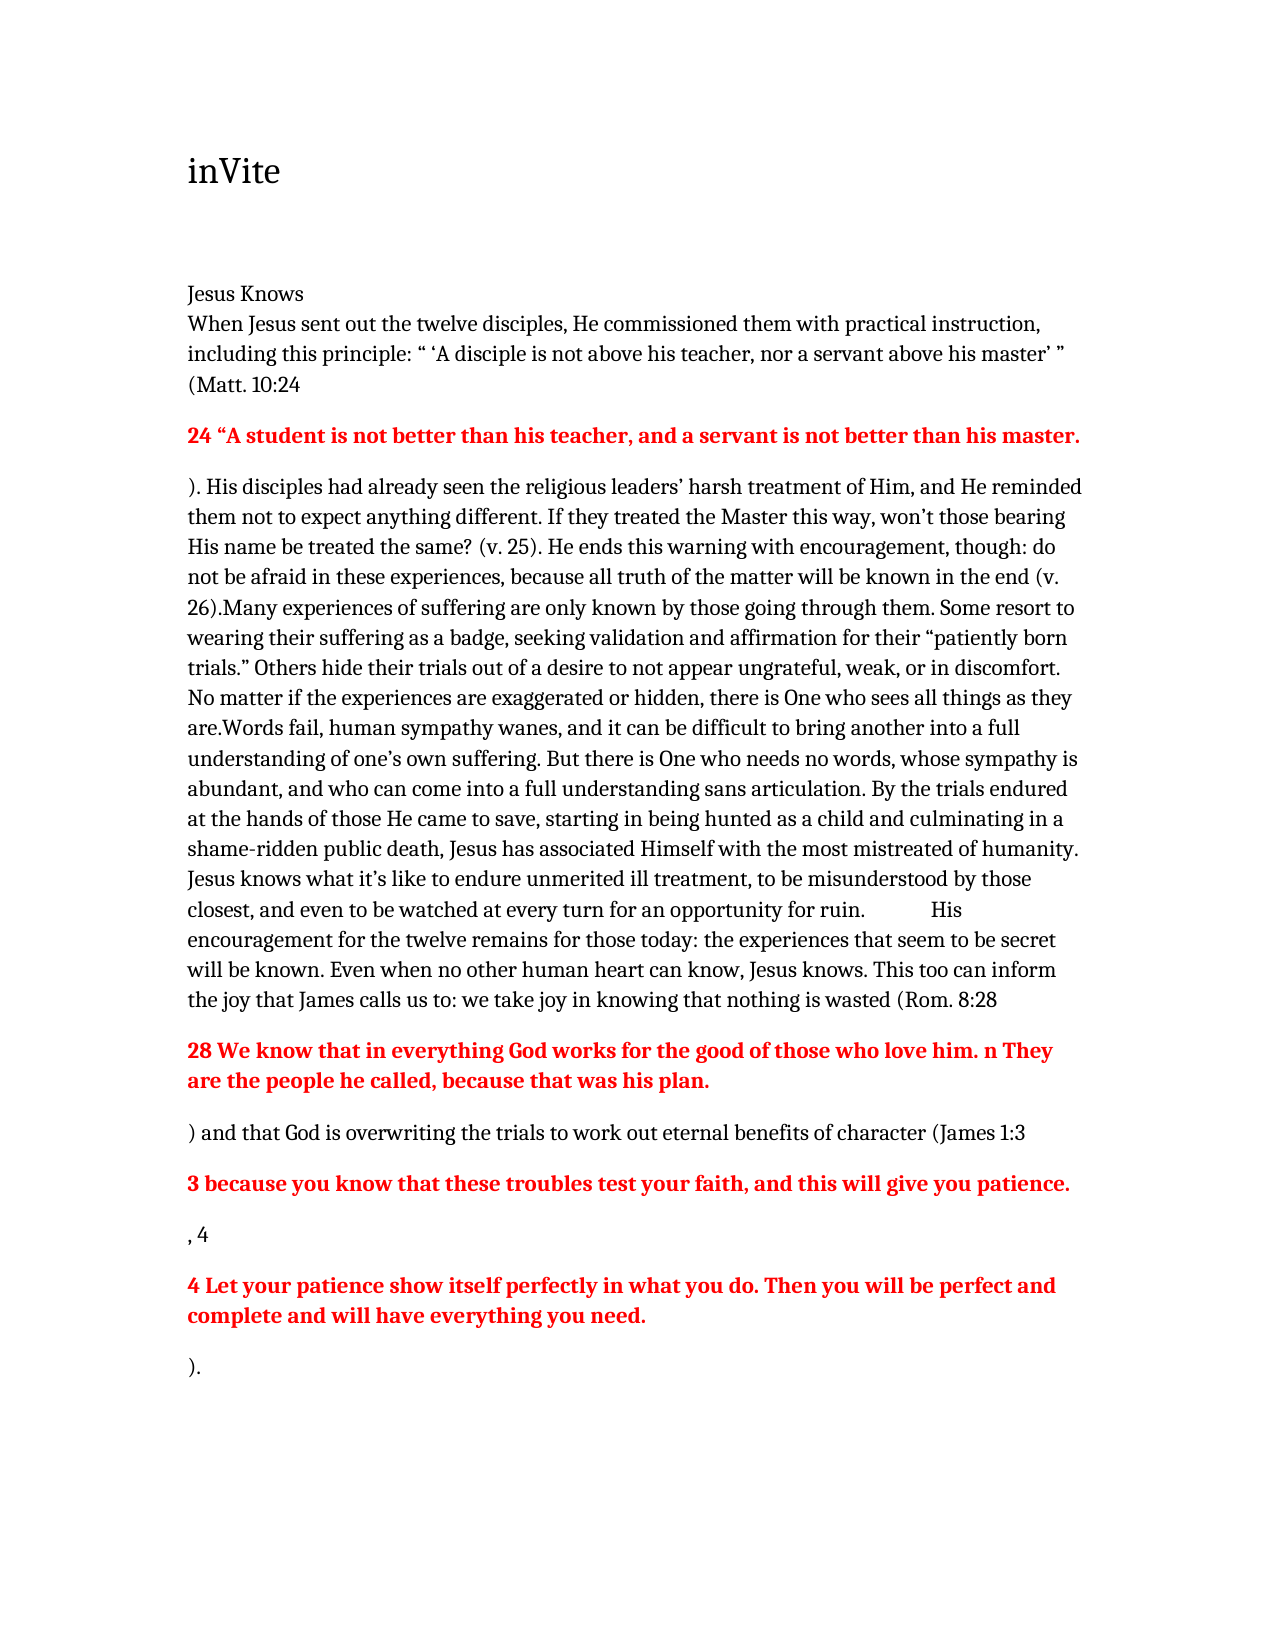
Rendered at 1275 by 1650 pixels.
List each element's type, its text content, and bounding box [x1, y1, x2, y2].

text ). [187, 1354, 1087, 1410]
text 3 because you know that these troubles test your faith, and this will give you patience. [187, 1170, 1087, 1197]
text Jesus Knows When Jesus sent out the twelve disciples, He commissioned them with practical instruction, including this principle: “ ‘A disciple is not above his teacher, nor a servant above his master’ ” (Matt. 10:24 [187, 220, 1087, 398]
text ). His disciples had already seen the religious leaders’ harsh treatment of Him, and He reminded them not to expect anything different. If they treated the Master this way, won’t those bearing His name be treated the same? (v. 25). He ends this warning with encouragement, though: do not be afraid in these experiences, because all truth of the matter will be known in the end (v. 26).Many experiences of suffering are only known by those going through them. Some resort to wearing their suffering as a badge, seeking validation and affirmation for their “patiently born trials.” Others hide their trials out of a desire to not appear ungrateful, weak, or in discomfort. No matter if the experiences are exaggerated or hidden, there is One who sees all things as they are.Words fail, human sympathy wanes, and it can be difficult to bring another into a full understanding of one’s own suffering. But there is One who needs no words, whose sympathy is abundant, and who can come into a full understanding sans articulation. By the trials endured at the hands of those He came to save, starting in being hunted as a child and culminating in a shame-ridden public death, Jesus has associated Himself with the most mistreated of humanity. Jesus knows what it’s like to endure unmerited ill treatment, to be misunderstood by those closest, and even to be watched at every turn for an opportunity for ruin. His encouragement for the twelve remains for those today: the experiences that seem to be secret will be known. Even when no other human heart can know, Jesus knows. This too can inform the joy that James calls us to: we take joy in knowing that nothing is wasted (Rom. 8:28 [187, 473, 1087, 1013]
text , 4 [187, 1221, 1087, 1248]
text 28 We know that in everything God works for the good of those who love him. n They are the people he called, because that was his plan. [187, 1038, 1087, 1095]
text 4 Let your patience show itself perfectly in what you do. Then you will be perfect and complete and will have everything you need. [187, 1272, 1087, 1329]
text 24 “A student is not better than his teacher, and a servant is not better than his master. [187, 422, 1087, 449]
text ) and that God is overwriting the trials to work out eternal benefits of character (James 1:3 [187, 1119, 1087, 1146]
text inVite [187, 150, 1087, 193]
